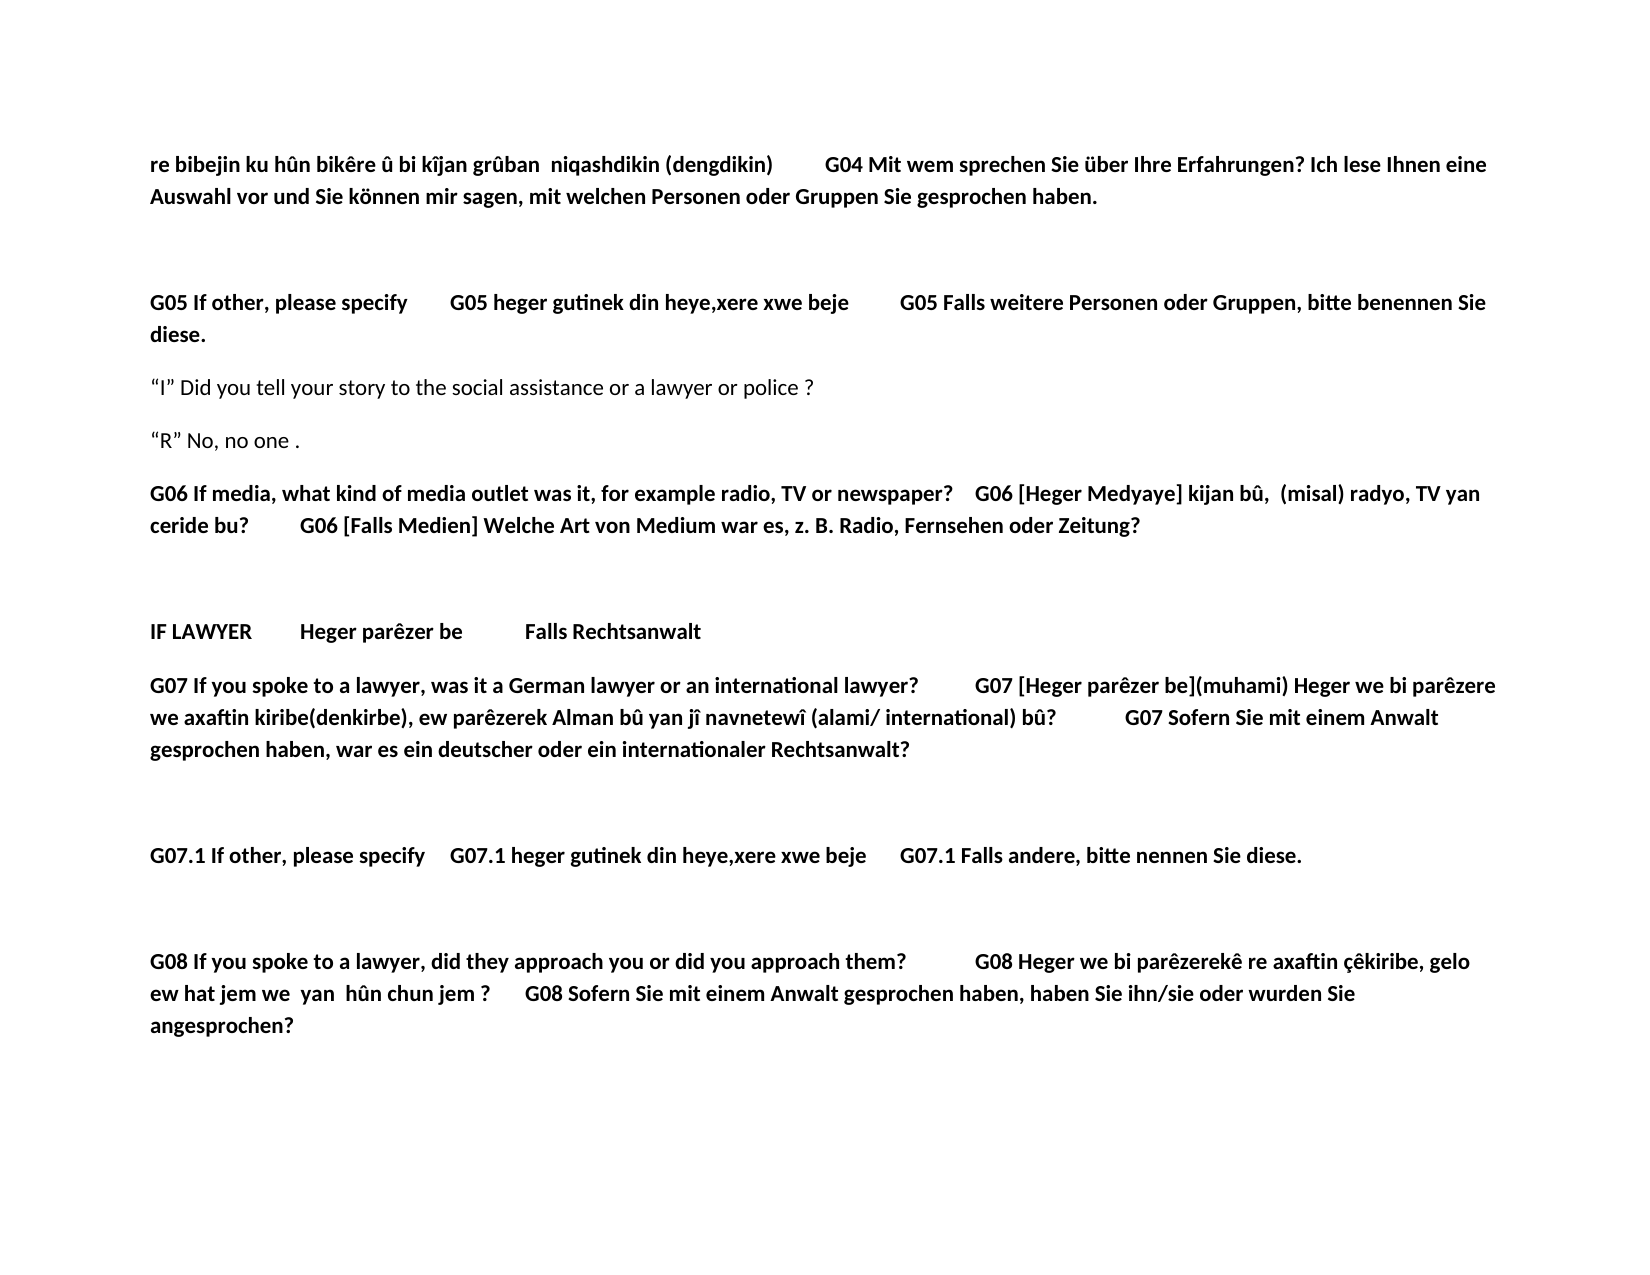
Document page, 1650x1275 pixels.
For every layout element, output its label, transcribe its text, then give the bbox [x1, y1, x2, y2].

text G07 If you spoke to a lawyer, was it a German lawyer or an international lawyer? G07 [Heger parêzer be](muhami) Heger we bi parêzere we axaftin kiribe(denkirbe), ew parêzerek Alman bû yan jî navnetewî (alami/ international) bû? G07 Sofern Sie mit einem Anwalt gesprochen haben, war es ein deutscher oder ein internationaler Rechtsanwalt? [150, 671, 1500, 763]
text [150, 150, 1500, 210]
text G08 If you spoke to a lawyer, did they approach you or did you approach them? G08 Heger we bi parêzerekê re axaftin çêkiribe, gelo ew hat jem we yan hûn chun jem ? G08 Sofern Sie mit einem Anwalt gesprochen haben, haben Sie ihn/sie oder wurden Sie angesprochen? [150, 947, 1500, 1039]
text “I” Did you tell your story to the social assistance or a lawyer or police ? [150, 373, 1500, 401]
text G07.1 If other, please specify G07.1 heger gutinek din heye,xere xwe beje G07.1 Falls andere, bitte nennen Sie diese. [150, 841, 1500, 869]
text “R” No, no one . [150, 426, 1500, 454]
text G06 If media, what kind of media outlet was it, for example radio, TV or newspaper? G06 [Heger Medyaye] kijan bû, (misal) radyo, TV yan ceride bu? G06 [Falls Medien] Welche Art von Medium war es, z. B. Radio, Fernsehen oder Zeitung? [150, 479, 1500, 540]
text G05 If other, please specify G05 heger gutinek din heye,xere xwe beje G05 Falls weitere Personen oder Gruppen, bitte benennen Sie diese. [150, 288, 1500, 348]
text IF LAWYER Heger parêzer be Falls Rechtsanwalt [150, 618, 1500, 646]
